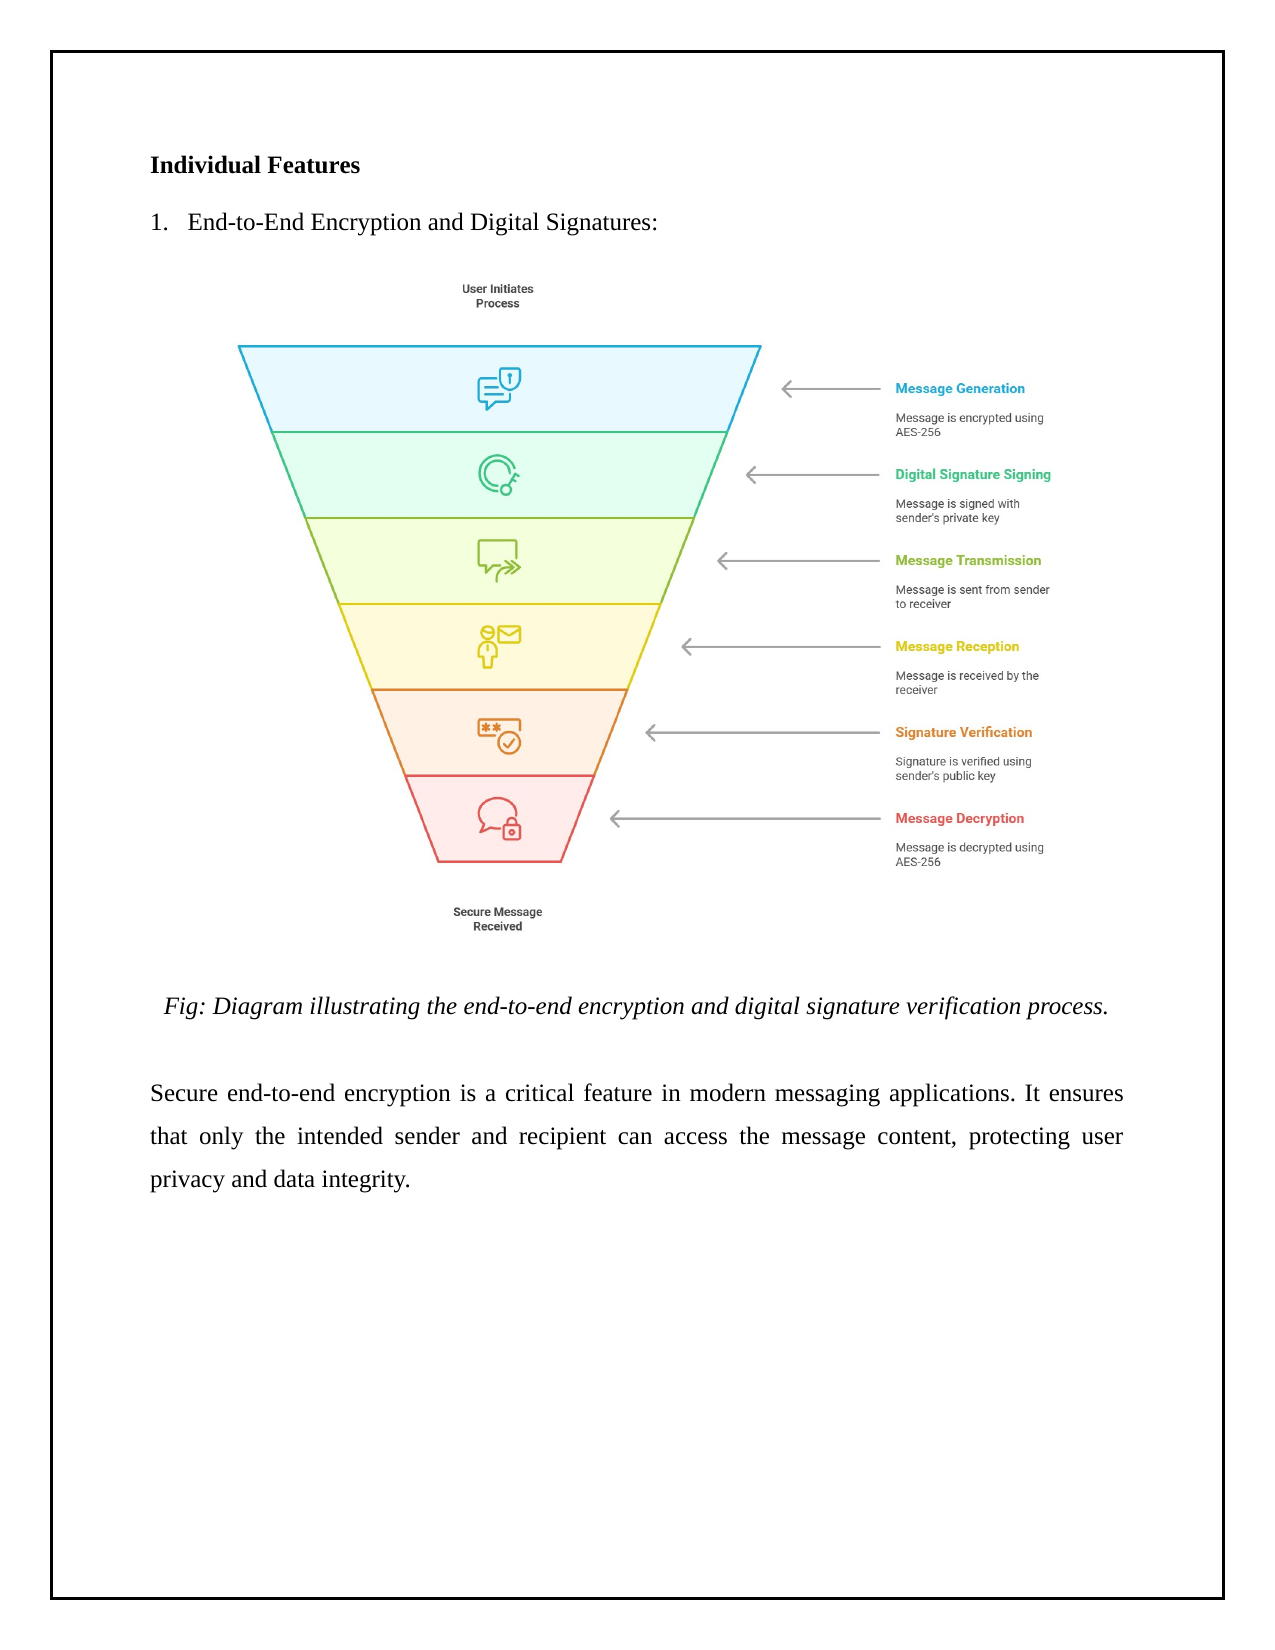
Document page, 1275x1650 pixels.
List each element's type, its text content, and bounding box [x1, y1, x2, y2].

text Secure end-to-end encryption is a critical feature in modern messaging applications. It ensures that only the intended sender and recipient can access the message content, protecting user privacy and data integrity. [150, 1078, 1125, 1193]
list End-to-End Encryption and Digital Signatures: [150, 207, 1125, 236]
text Fig: Diagram illustrating the end-to-end encryption and digital signature verification process. [150, 991, 1125, 1020]
picture [192, 265, 1121, 946]
subtitle Individual Features [150, 150, 1125, 179]
